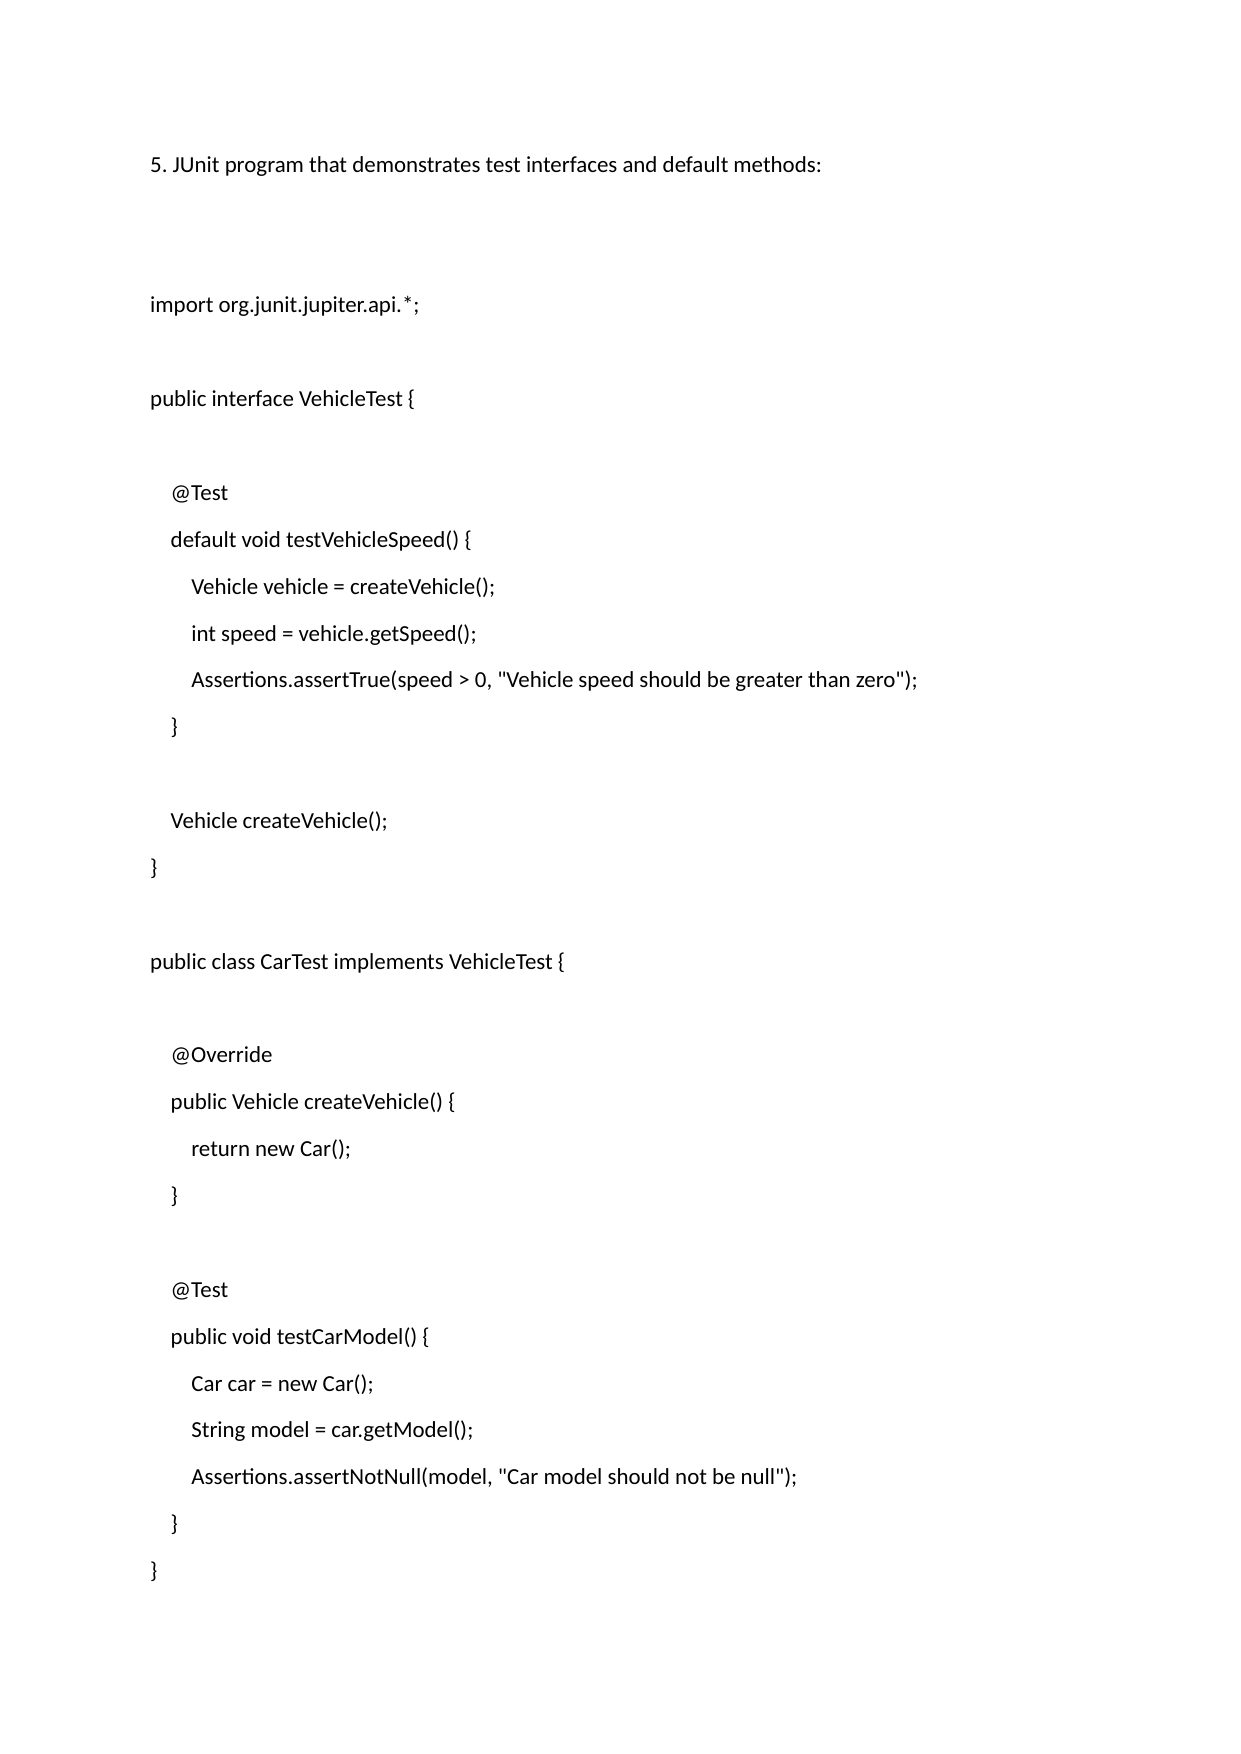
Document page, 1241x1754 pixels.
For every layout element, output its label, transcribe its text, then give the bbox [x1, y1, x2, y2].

text Car car = new Car(); [150, 1369, 1090, 1397]
text } [150, 712, 1090, 741]
text Vehicle vehicle = createVehicle(); [150, 572, 1090, 600]
text public void testCarModel() { [150, 1322, 1090, 1350]
text public class CarTest implements VehicleTest { [150, 947, 1090, 975]
text Vehicle createVehicle(); [150, 806, 1090, 834]
text @Override [150, 1041, 1090, 1069]
text } [150, 1509, 1090, 1537]
text @Test [150, 1275, 1090, 1303]
text int speed = vehicle.getSpeed(); [150, 619, 1090, 647]
text Assertions.assertTrue(speed > 0, "Vehicle speed should be greater than zero"); [150, 666, 1090, 694]
text public interface VehicleTest { [150, 384, 1090, 412]
text return new Car(); [150, 1134, 1090, 1162]
text } [150, 1556, 1090, 1584]
text import org.junit.jupiter.api.*; [150, 291, 1090, 319]
text } [150, 853, 1090, 881]
text } [150, 1181, 1090, 1209]
text Assertions.assertNotNull(model, "Car model should not be null"); [150, 1462, 1090, 1491]
text @Test [150, 478, 1090, 506]
text 5. JUnit program that demonstrates test interfaces and default methods: [150, 150, 1090, 178]
text String model = car.getModel(); [150, 1416, 1090, 1444]
text public Vehicle createVehicle() { [150, 1087, 1090, 1116]
text default void testVehicleSpeed() { [150, 525, 1090, 553]
